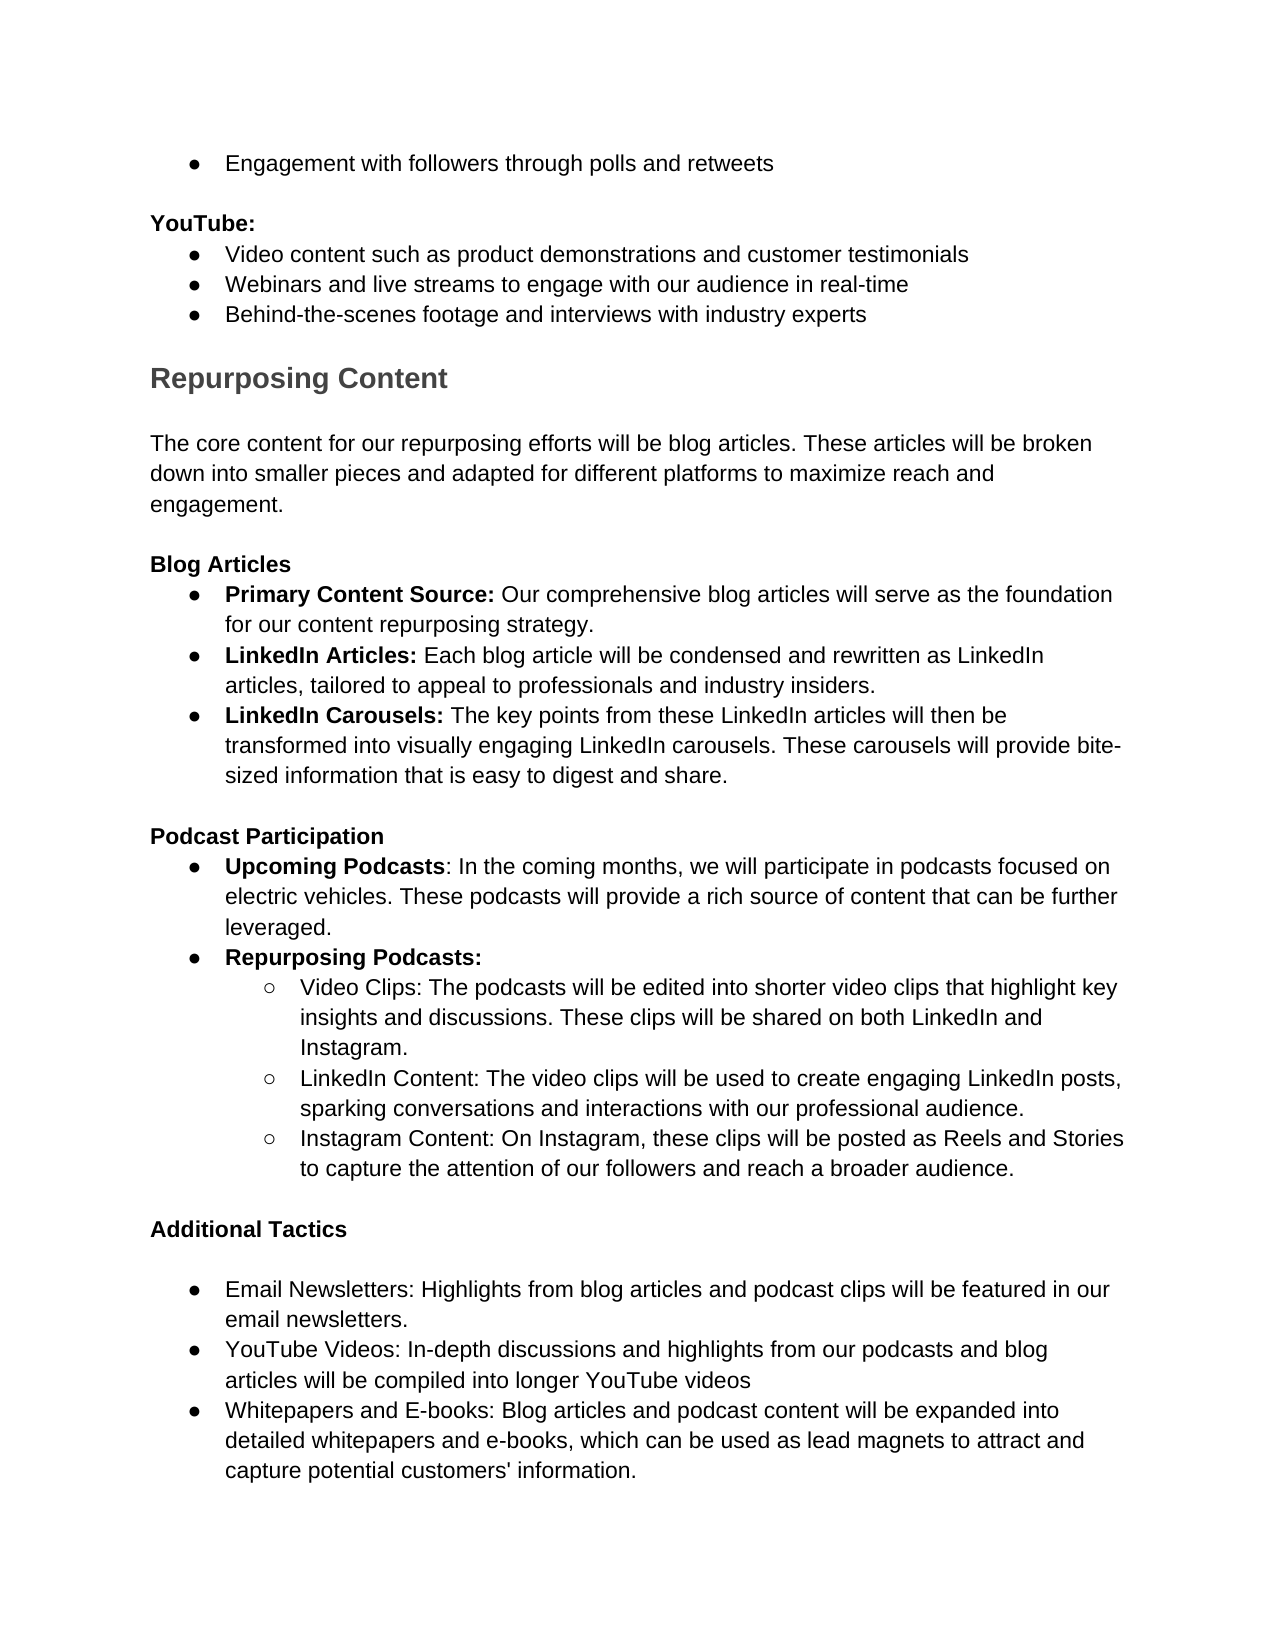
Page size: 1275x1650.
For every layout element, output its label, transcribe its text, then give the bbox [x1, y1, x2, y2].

list Repurposing Podcasts: [187, 944, 1125, 970]
list LinkedIn Articles: Each blog article will be condensed and rewritten as LinkedIn articles, tailored to appeal to professionals and industry insiders. [187, 642, 1125, 698]
list LinkedIn Carousels: The key points from these LinkedIn articles will then be transformed into visually engaging LinkedIn carousels. These carousels will provide bite-sized information that is easy to digest and share. [187, 702, 1125, 789]
list Video Clips: The podcasts will be edited into shorter video clips that highlight key insights and discussions. These clips will be shared on both LinkedIn and Instagram. [262, 974, 1125, 1061]
list Upcoming Podcasts: In the coming months, we will participate in podcasts focused on electric vehicles. These podcasts will provide a rich source of content that can be further leveraged. [187, 853, 1125, 940]
list Instagram Content: On Instagram, these clips will be posted as Reels and Stories to capture the attention of our followers and reach a broader audience. [262, 1125, 1125, 1182]
text Podcast Participation [150, 823, 1125, 849]
text Additional Tactics [150, 1216, 1125, 1242]
text The core content for our repurposing efforts will be blog articles. These articles will be broken down into smaller pieces and adapted for different platforms to maximize reach and engagement. [150, 430, 1125, 517]
list Primary Content Source: Our comprehensive blog articles will serve as the foundation for our content repurposing strategy. [187, 581, 1125, 638]
list Behind-the-scenes footage and interviews with industry experts [187, 301, 1125, 327]
list LinkedIn Content: The video clips will be used to create engaging LinkedIn posts, sparking conversations and interactions with our professional audience. [262, 1064, 1125, 1121]
text YouTube: [150, 210, 1125, 237]
list Email Newsletters: Highlights from blog articles and podcast clips will be featured in our email newsletters. [187, 1276, 1125, 1333]
list Whitepapers and E-books: Blog articles and podcast content will be expanded into detailed whitepapers and e-books, which can be used as lead magnets to attract and capture potential customers' information. [187, 1397, 1125, 1484]
text Blog Articles [150, 551, 1125, 577]
list YouTube Videos: In-depth discussions and highlights from our podcasts and blog articles will be compiled into longer YouTube videos [187, 1336, 1125, 1393]
list Engagement with followers through polls and retweets [187, 150, 1125, 176]
list Video content such as product demonstrations and customer testimonials [187, 241, 1125, 267]
list Webinars and live streams to engage with our audience in real-time [187, 271, 1125, 297]
text Repurposing Content [150, 361, 1125, 395]
